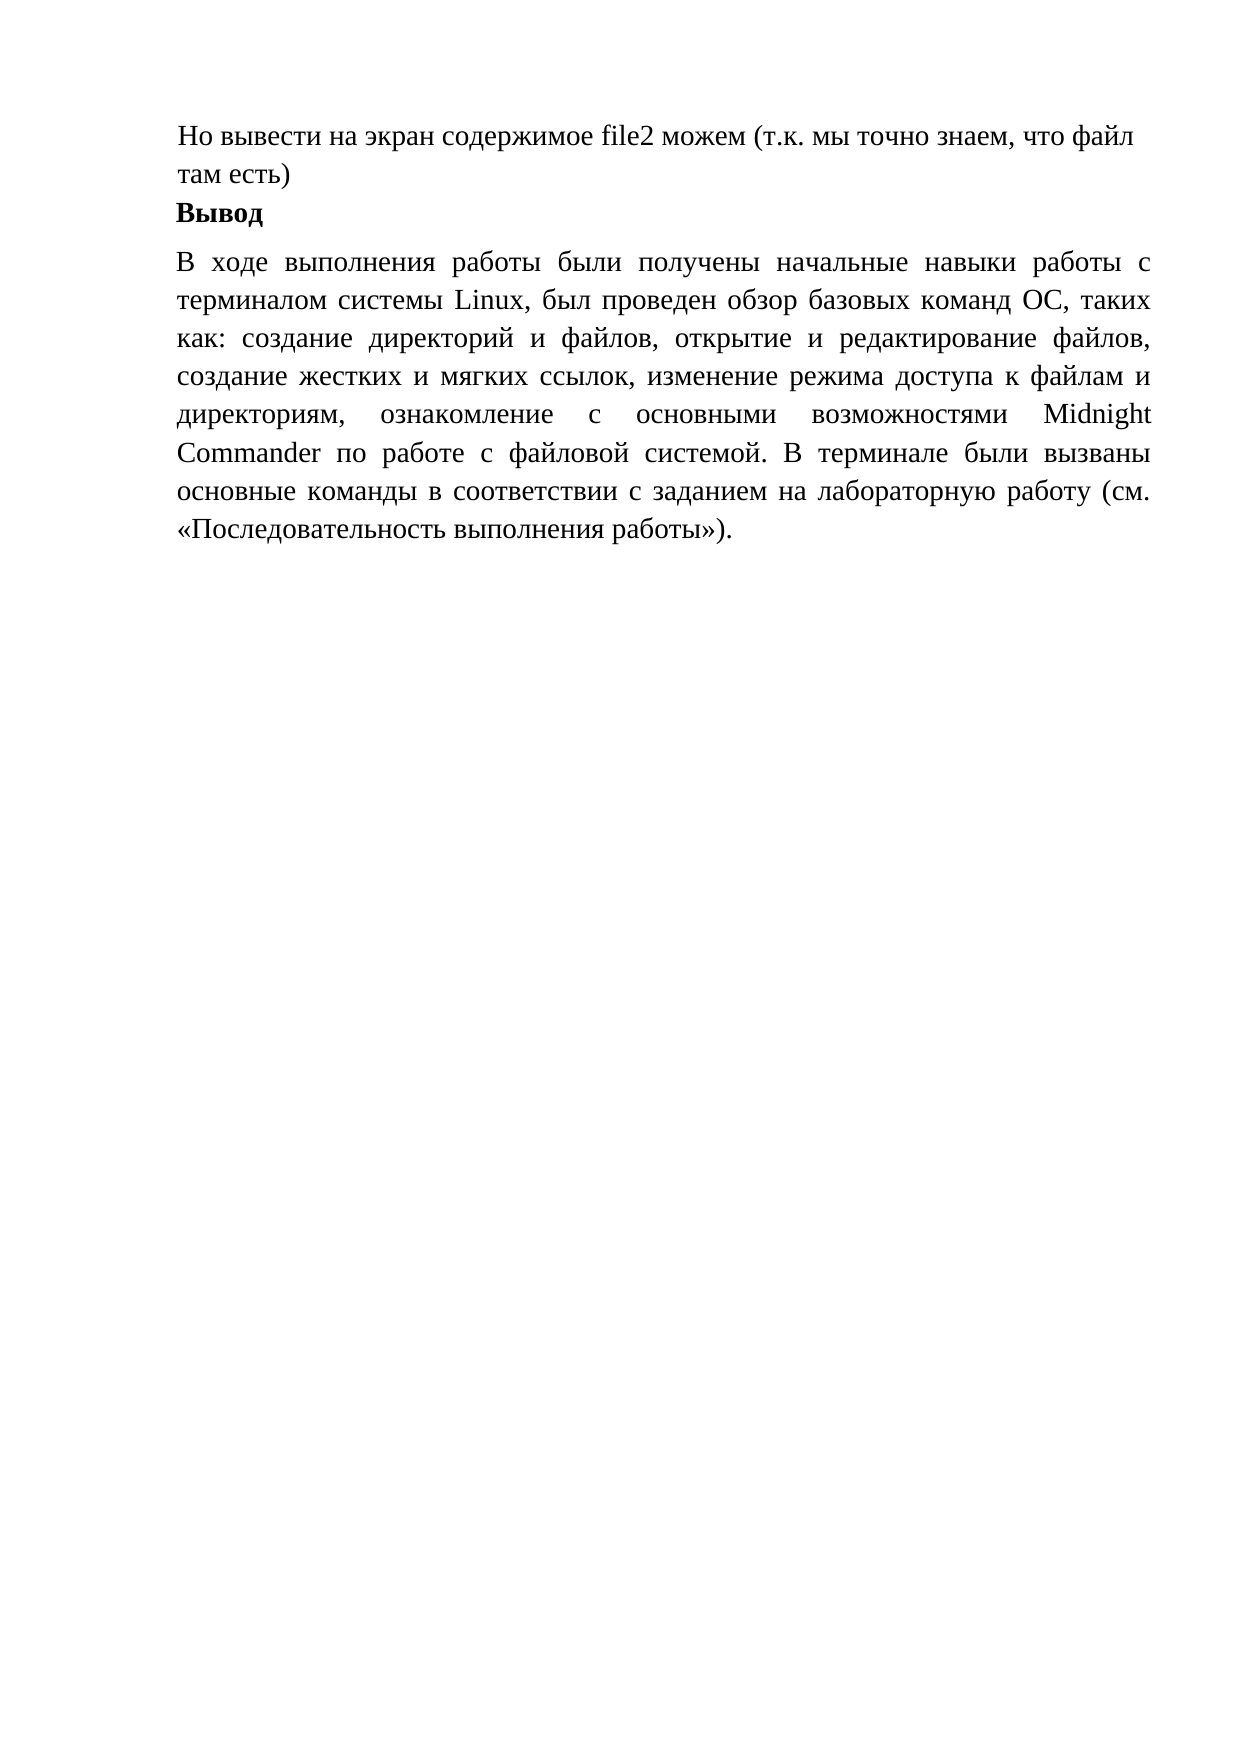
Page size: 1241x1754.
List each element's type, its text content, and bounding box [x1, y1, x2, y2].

text В ходе выполнения работы были получены начальные навыки работы с терминалом системы Linux, был проведен обзор базовых команд ОС, таких как: создание директорий и файлов, открытие и редактирование файлов, создание жестких и мягких ссылок, изменение режима доступа к файлам и директориям, ознакомление с основными возможностями Midnight Commander по работе с файловой системой. В терминале были вызваны основные команды в соответствии с заданием на лабораторную работу (см. «Последовательность выполнения работы»). [176, 244, 1152, 545]
text Вывод [176, 195, 1152, 228]
text Но вывести на экран содержимое file2 можем (т.к. мы точно знаем, что файл там есть) [177, 118, 1144, 190]
